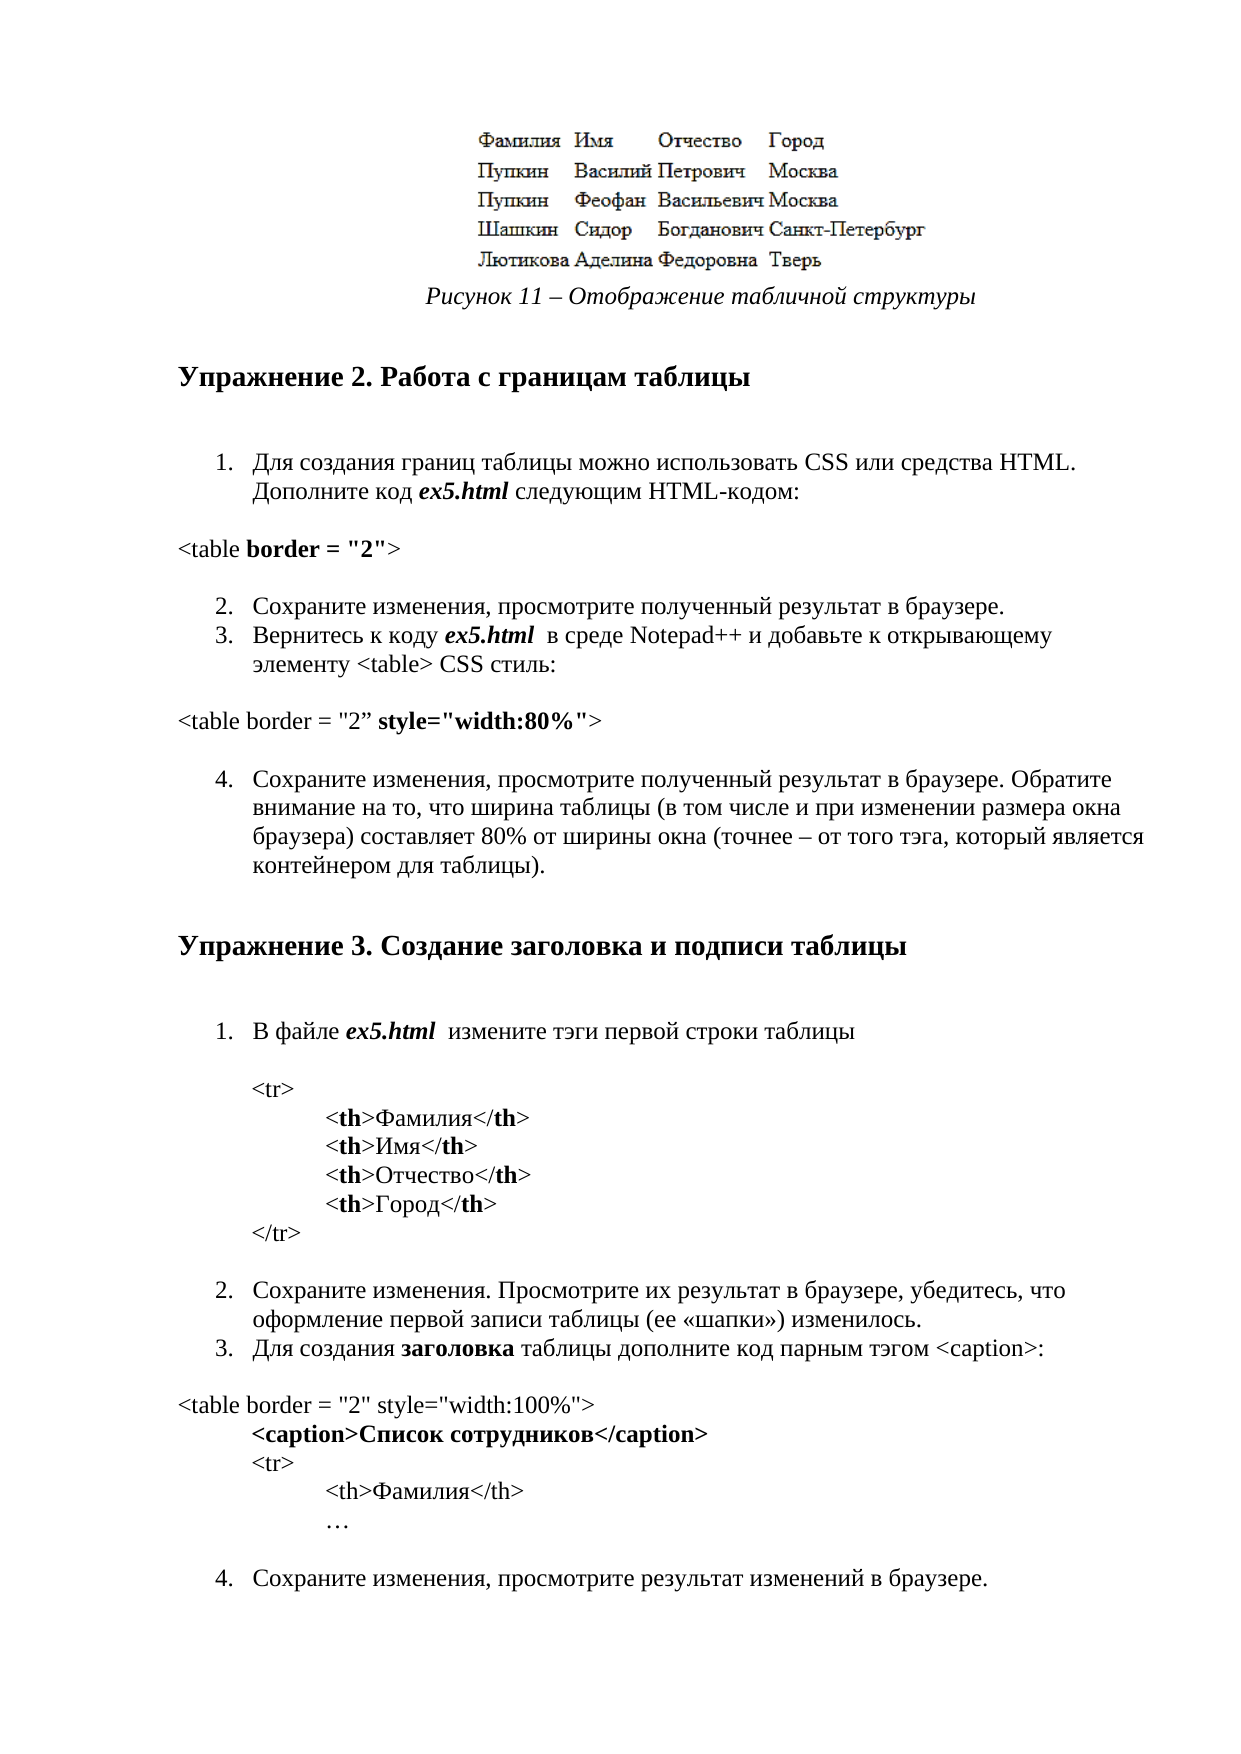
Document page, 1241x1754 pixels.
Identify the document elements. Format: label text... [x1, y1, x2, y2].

text <table border = "2"> [177, 534, 1152, 562]
list Сохраните изменения. Просмотрите их результат в браузере, убедитесь, что оформление первой записи таблицы (ее «шапки») изменилось. [215, 1275, 1152, 1333]
text <th>Фамилия</th> [177, 1103, 1152, 1131]
list Вернитесь к коду ex5.html в среде Notepad++ и добавьте к открывающему элементу <table> CSS стиль: [215, 620, 1152, 677]
list Сохраните изменения, просмотрите полученный результат в браузере. [215, 591, 1152, 620]
text <th>Имя</th> [177, 1131, 1152, 1160]
subtitle Упражнение 2. Работа с границам таблицы [177, 359, 1152, 393]
list Рисунок 11 – Отображение табличной структуры [252, 281, 1152, 310]
text </tr> [177, 1218, 1152, 1246]
subtitle Упражнение 3. Создание заголовка и подписи таблицы [177, 928, 1152, 962]
list Для создания заголовка таблицы дополните код парным тэгом <caption>: [215, 1333, 1152, 1361]
text <table border = "2" style="width:100%"> [177, 1390, 1152, 1419]
text <tr> [177, 1448, 1152, 1476]
text <table border = "2” style="width:80%"> [177, 706, 1152, 735]
text <th>Фамилия</th> [177, 1476, 1152, 1505]
text <caption>Список сотрудников</caption> [177, 1419, 1152, 1448]
text … [177, 1505, 1152, 1534]
list Сохраните изменения, просмотрите результат изменений в браузере. [215, 1563, 1152, 1591]
picture [469, 118, 935, 281]
list Сохраните изменения, просмотрите полученный результат в браузере. Обратите внимание на то, что ширина таблицы (в том числе и при изменении размера окна браузера) составляет 80% от ширины окна (точнее – от того тэга, который является контейнером для таблицы). [215, 764, 1152, 879]
list В файле ex5.html измените тэги первой строки таблицы [215, 1016, 1152, 1045]
text <tr> [177, 1074, 1152, 1103]
text <th>Город</th> [177, 1189, 1152, 1218]
list Для создания границ таблицы можно использовать CSS или средства HTML. Дополните код ex5.html следующим HTML-кодом: [215, 447, 1152, 505]
text <th>Отчество</th> [177, 1160, 1152, 1189]
